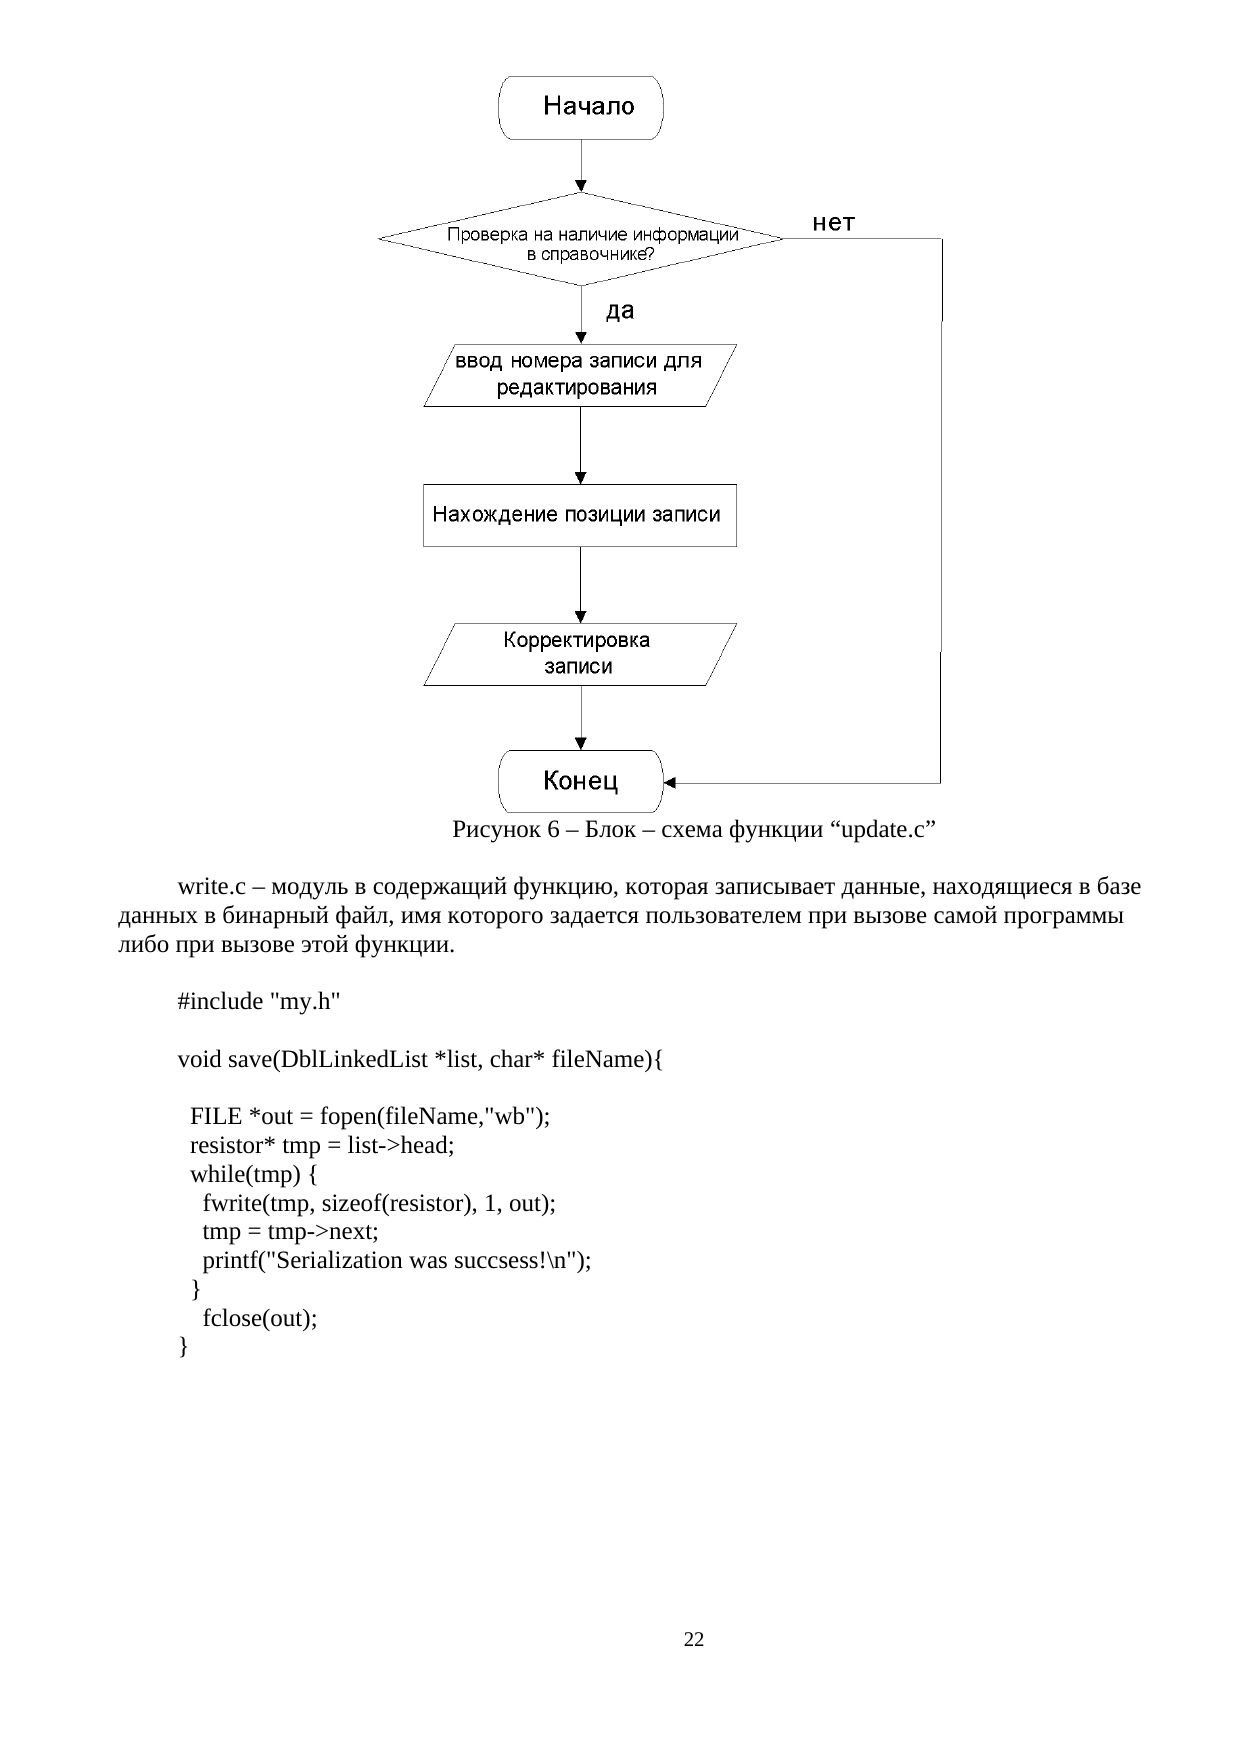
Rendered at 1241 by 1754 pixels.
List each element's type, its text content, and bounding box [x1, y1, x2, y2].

text FILE *out = fopen(fileName,"wb"); [177, 1101, 1152, 1130]
text tmp = tmp->next; [177, 1216, 1152, 1245]
text printf("Serialization was succsess!\n"); [177, 1245, 1152, 1274]
text fwrite(tmp, sizeof(resistor), 1, out); [177, 1188, 1152, 1216]
text while(tmp) { [177, 1159, 1152, 1188]
text } [177, 1331, 1152, 1360]
text fclose(out); [177, 1303, 1152, 1331]
text Рисунок 6 – Блок – схема функции “update.c” [177, 814, 1152, 843]
picture [375, 73, 954, 814]
text #include "my.h" [177, 986, 1152, 1015]
text void save(DblLinkedList *list, char* fileName){ [177, 1044, 1152, 1073]
text } [177, 1274, 1152, 1303]
text write.c – модуль в содержащий функцию, которая записывает данные, находящиеся в базе данных в бинарный файл, имя которого задается пользователем при вызове самой программы либо при вызове этой функции. [118, 871, 1152, 958]
text resistor* tmp = list->head; [177, 1130, 1152, 1159]
